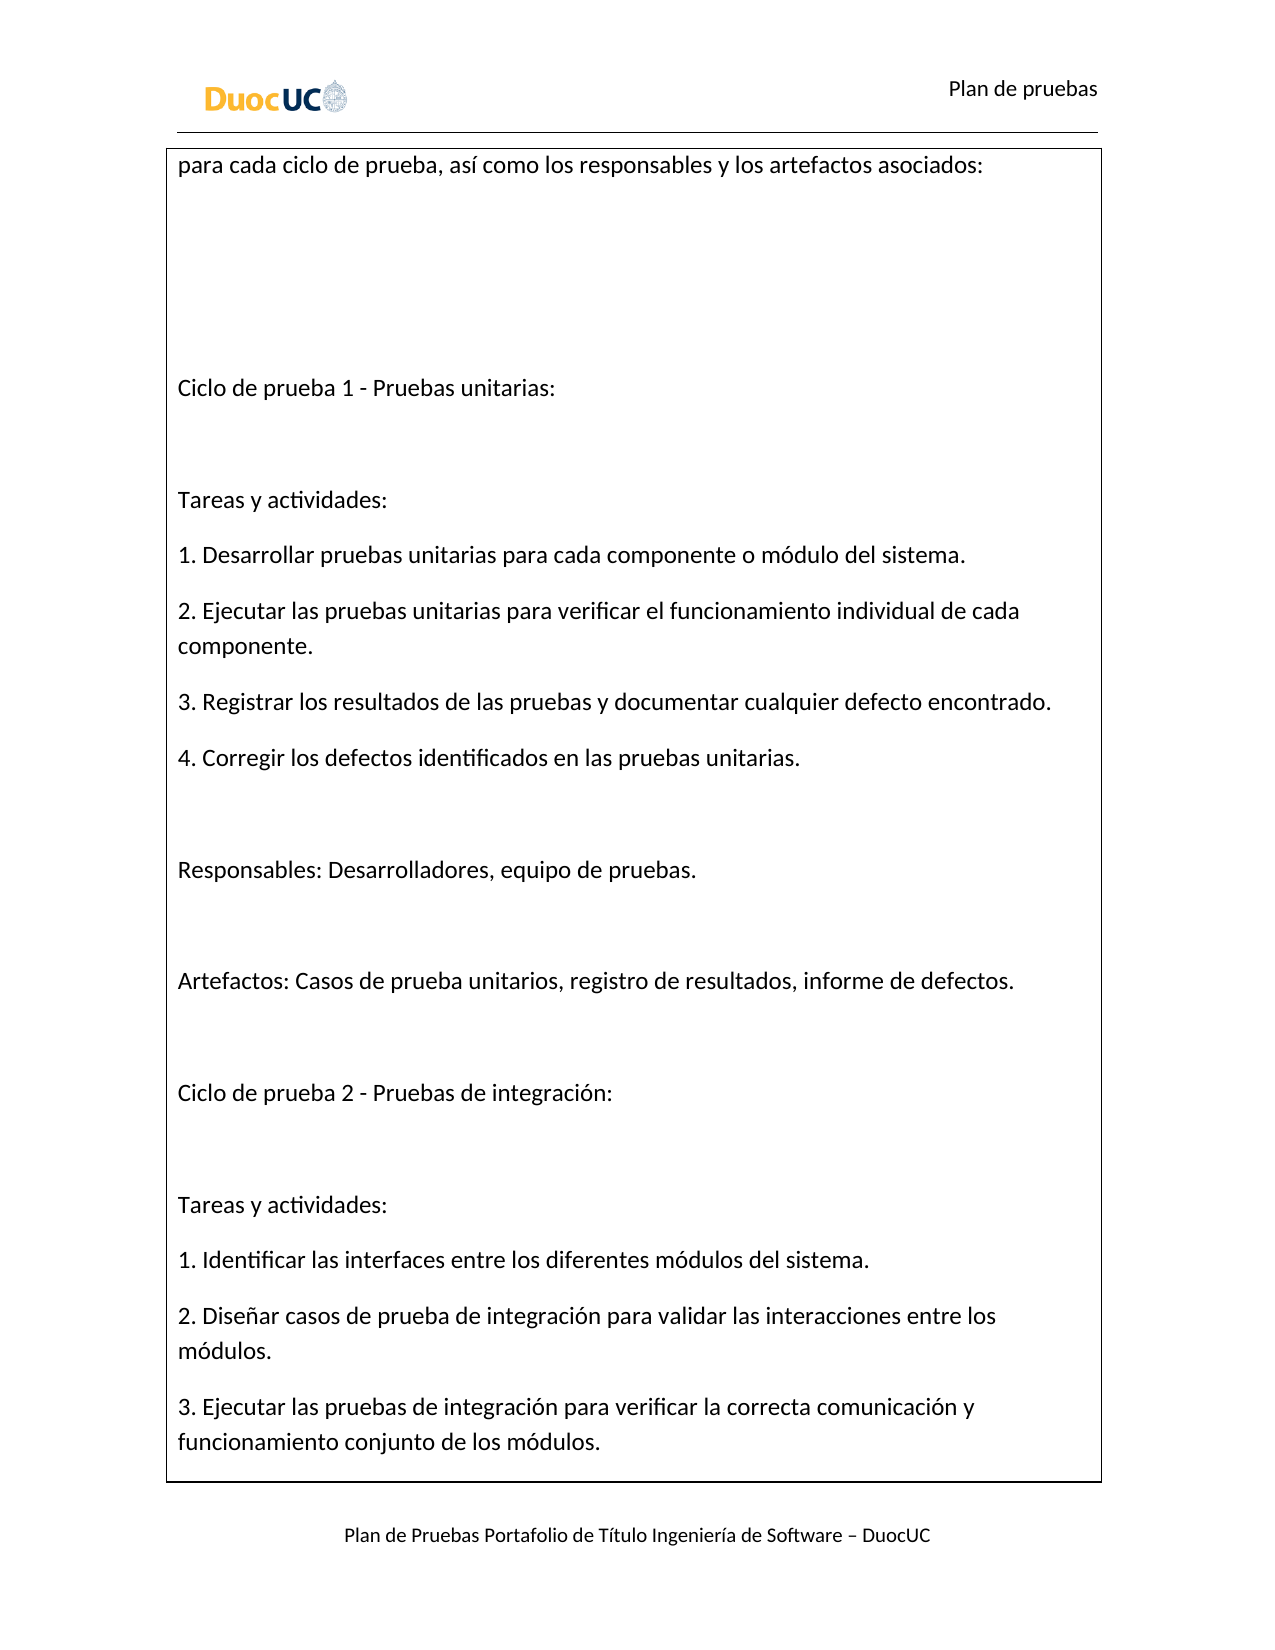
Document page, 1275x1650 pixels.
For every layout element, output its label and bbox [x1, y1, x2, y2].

table_cell [167, 149, 1101, 1481]
picture [198, 76, 352, 115]
